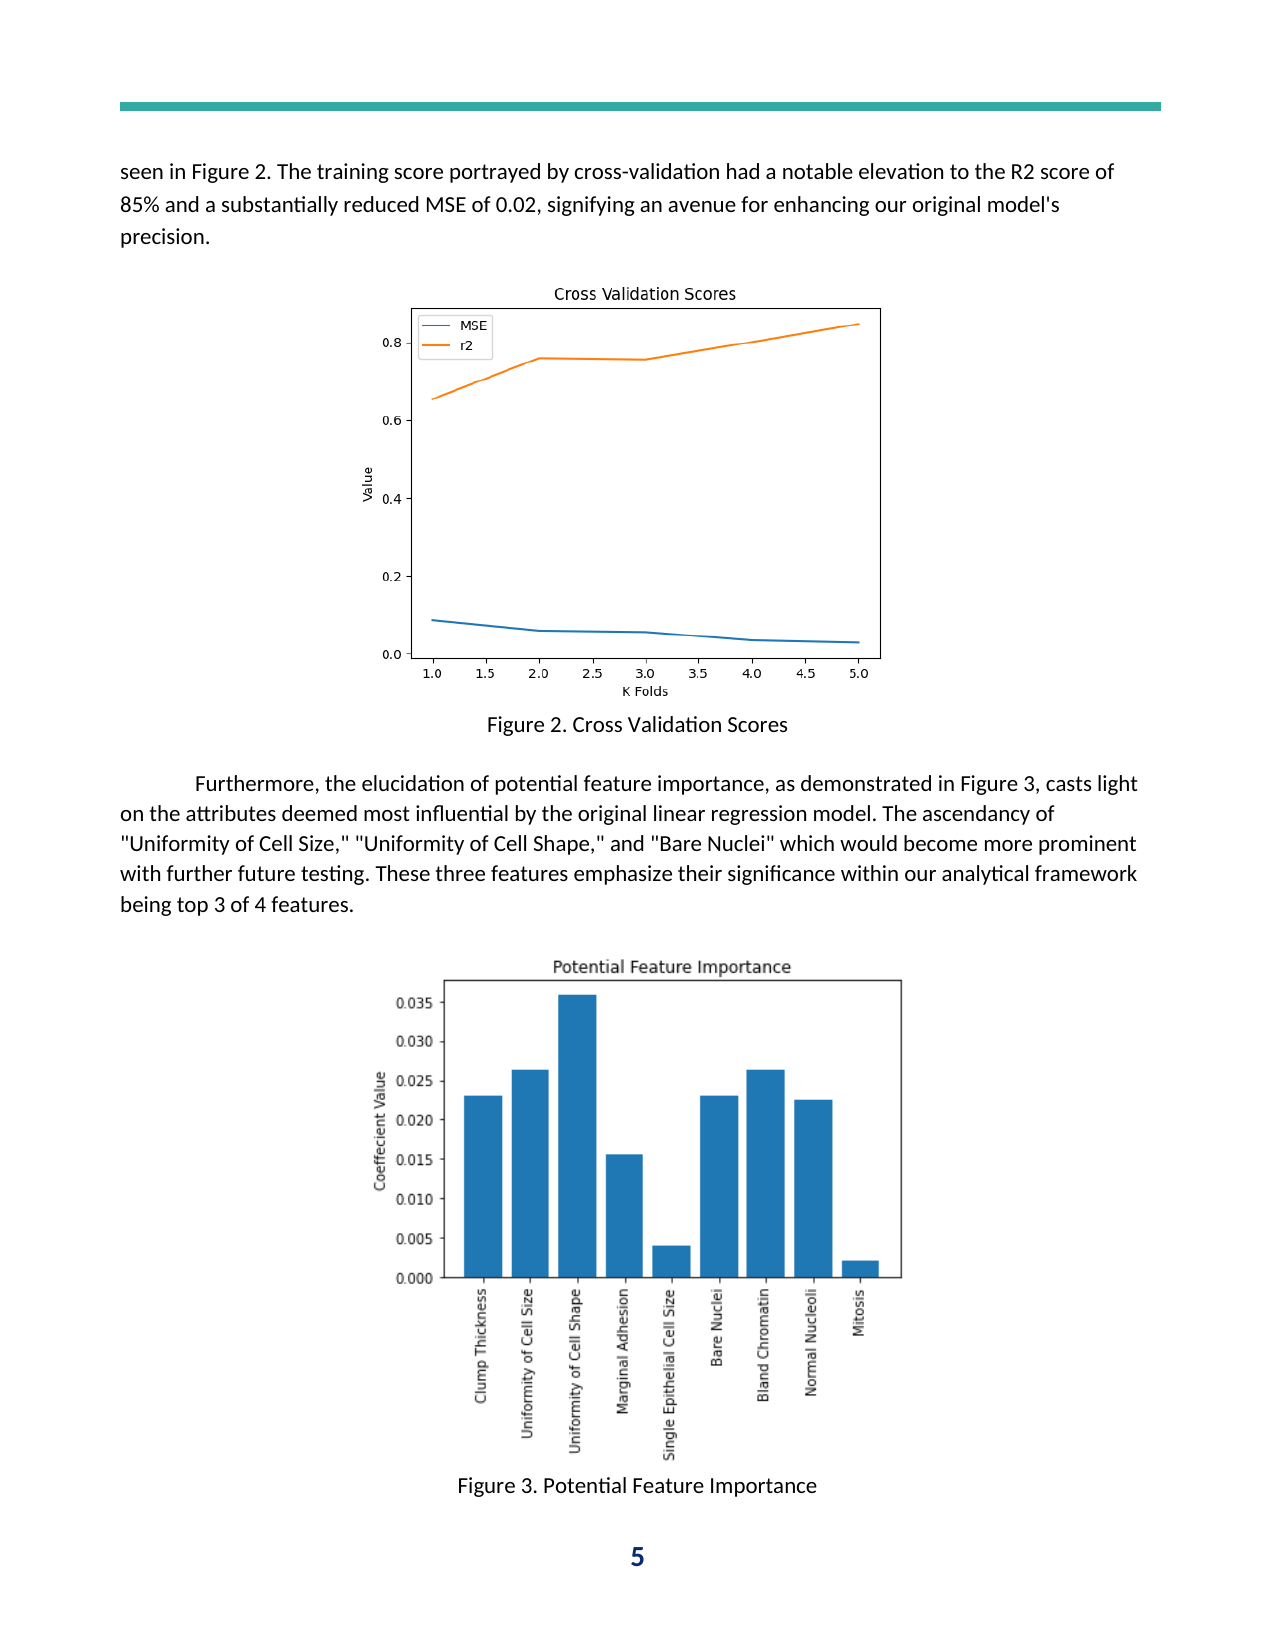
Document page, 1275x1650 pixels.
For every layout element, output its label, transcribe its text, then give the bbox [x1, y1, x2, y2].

text Figure 3. Potential Feature Importance [120, 1471, 1155, 1499]
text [120, 157, 1155, 250]
text Figure 2. Cross Validation Scores [120, 710, 1155, 738]
text Furthermore, the elucidation of potential feature importance, as demonstrated in Figure 3, casts light on the attributes deemed most influential by the original linear regression model. The ascendancy of "Uniformity of Cell Size," "Uniformity of Cell Shape," and "Bare Nuclei" which would become more prominent with further future testing. These three features emphasize their significance within our analytical framework being top 3 of 4 features. [120, 769, 1155, 918]
